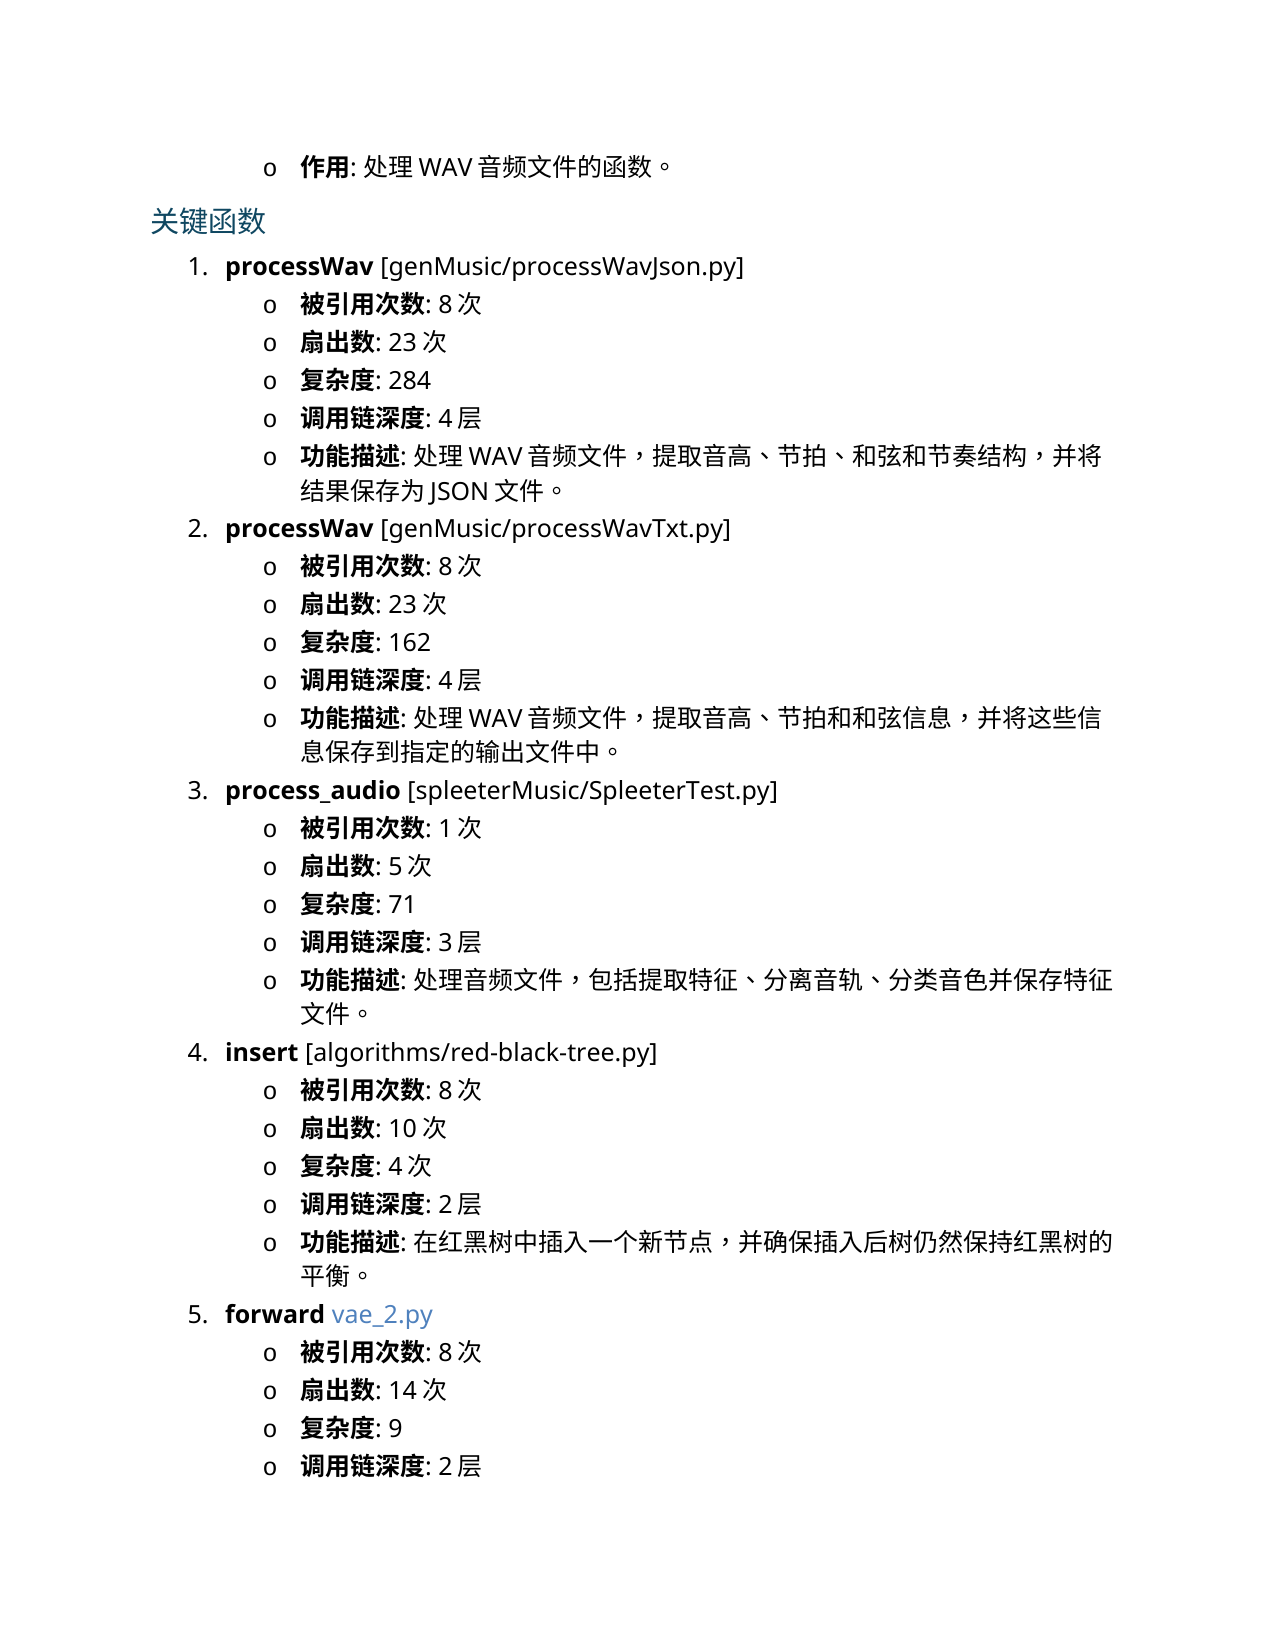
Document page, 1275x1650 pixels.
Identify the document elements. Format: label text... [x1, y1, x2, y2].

list 复杂度: 284 [262, 363, 1125, 397]
list 被引用次数: 8次 [262, 1335, 1125, 1369]
list 功能描述: 处理WAV音频文件，提取音高、节拍和和弦信息，并将这些信息保存到指定的输出文件中。 [262, 701, 1125, 769]
list 复杂度: 71 [262, 887, 1125, 921]
subtitle 关键函数 [150, 201, 1125, 241]
list process_audio [spleeterMusic/SpleeterTest.py] [187, 773, 1125, 807]
list insert [algorithms/red-black-tree.py] [187, 1035, 1125, 1069]
list 扇出数: 23次 [262, 325, 1125, 359]
list 扇出数: 14次 [262, 1373, 1125, 1407]
list 扇出数: 5次 [262, 849, 1125, 883]
list 调用链深度: 4层 [262, 401, 1125, 435]
list forward vae_2.py [187, 1297, 1125, 1331]
list 调用链深度: 2层 [262, 1187, 1125, 1221]
list 复杂度: 9 [262, 1411, 1125, 1445]
list processWav [genMusic/processWavTxt.py] [187, 511, 1125, 545]
list 功能描述: 在红黑树中插入一个新节点，并确保插入后树仍然保持红黑树的平衡。 [262, 1225, 1125, 1293]
list 作用: 处理WAV音频文件的函数。 [262, 150, 1125, 184]
list 功能描述: 处理WAV音频文件，提取音高、节拍、和弦和节奏结构，并将结果保存为JSON文件。 [262, 439, 1125, 507]
list 被引用次数: 8次 [262, 1073, 1125, 1107]
list 复杂度: 4次 [262, 1149, 1125, 1183]
list 被引用次数: 1次 [262, 811, 1125, 845]
list 被引用次数: 8次 [262, 549, 1125, 583]
list 调用链深度: 2层 [262, 1449, 1125, 1483]
list 功能描述: 处理音频文件，包括提取特征、分离音轨、分类音色并保存特征文件。 [262, 963, 1125, 1031]
list processWav [genMusic/processWavJson.py] [187, 249, 1125, 283]
list 复杂度: 162 [262, 625, 1125, 659]
list 调用链深度: 4层 [262, 663, 1125, 697]
list 被引用次数: 8次 [262, 287, 1125, 321]
list 扇出数: 23次 [262, 587, 1125, 621]
list 扇出数: 10次 [262, 1111, 1125, 1145]
list 调用链深度: 3层 [262, 925, 1125, 959]
